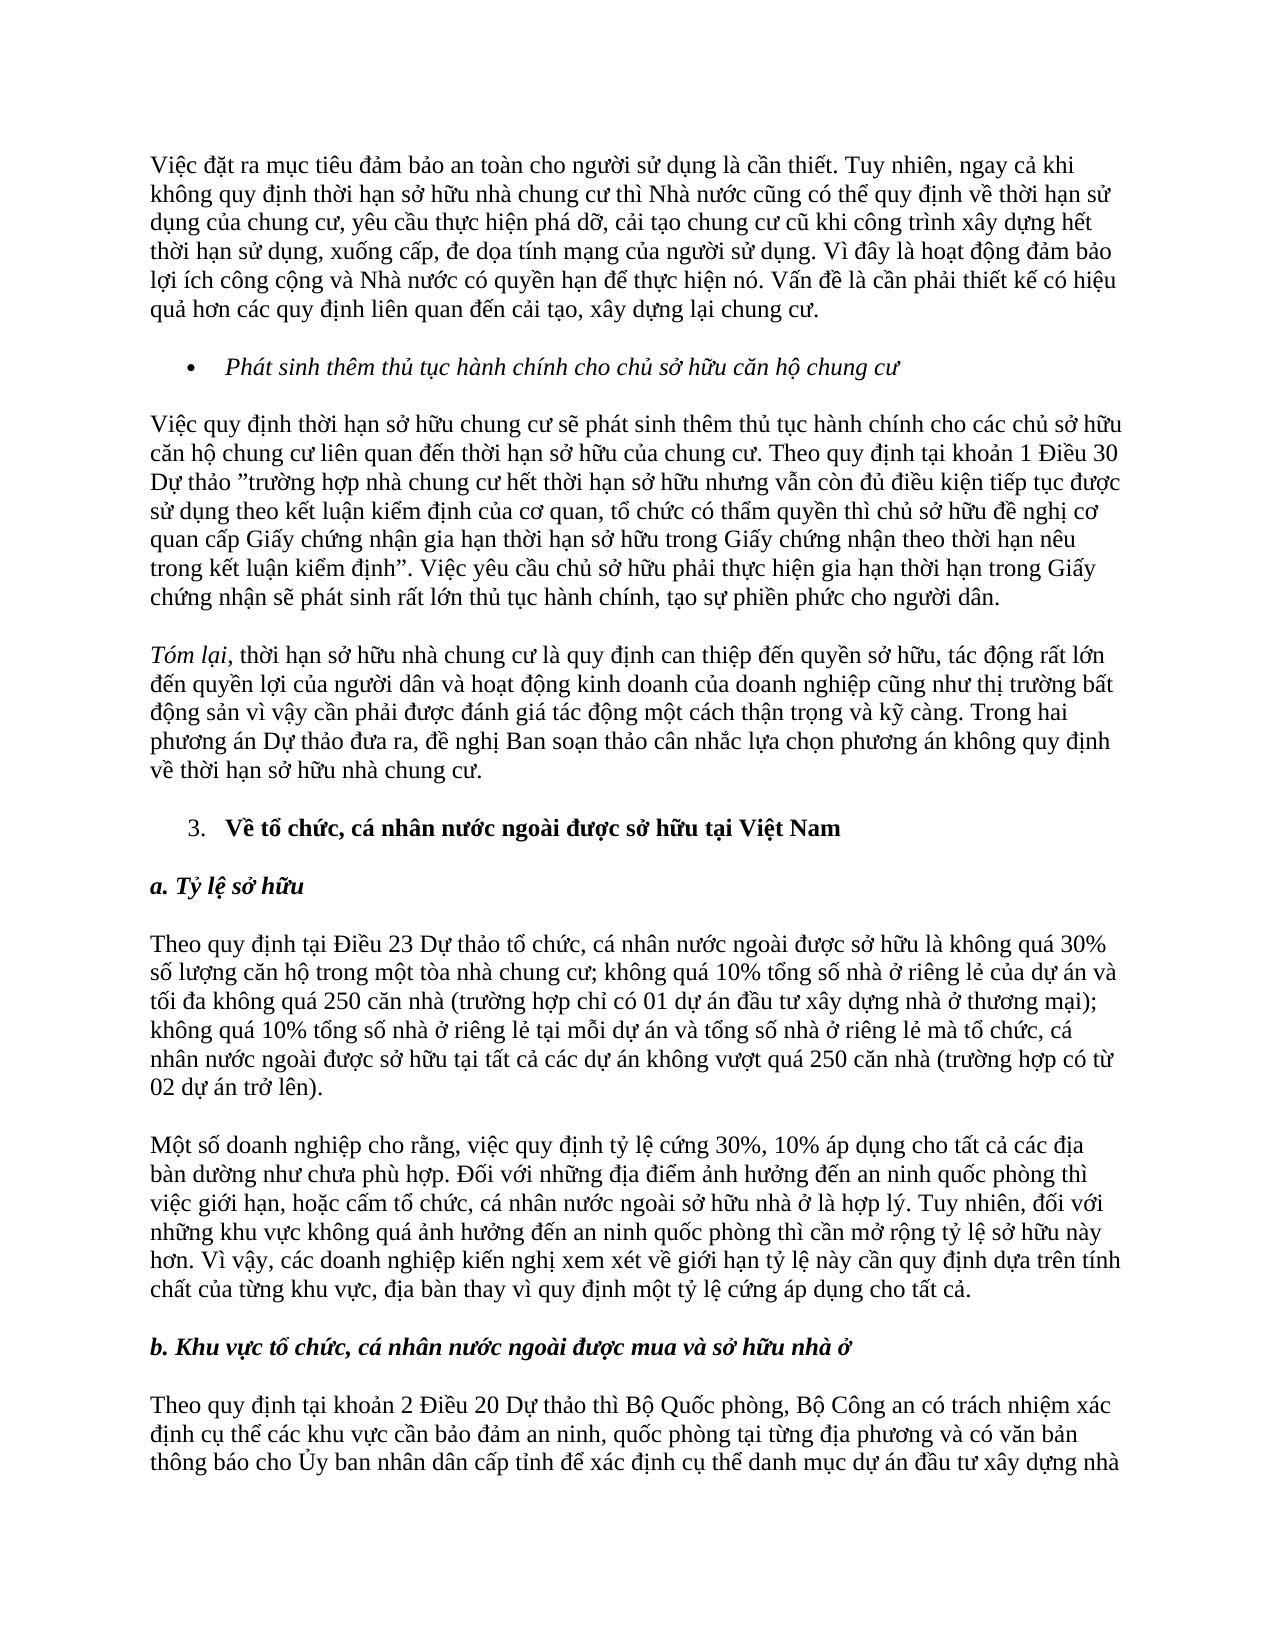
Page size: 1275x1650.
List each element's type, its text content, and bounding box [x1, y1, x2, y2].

text Việc đặt ra mục tiêu đảm bảo an toàn cho người sử dụng là cần thiết. Tuy nhiên, ngay cả khi không quy định thời hạn sở hữu nhà chung cư thì Nhà nước cũng có thể quy định về thời hạn sử dụng của chung cư, yêu cầu thực hiện phá dỡ, cải tạo chung cư cũ khi công trình xây dựng hết thời hạn sử dụng, xuống cấp, đe dọa tính mạng của người sử dụng. Vì đây là hoạt động đảm bảo lợi ích công cộng và Nhà nước có quyền hạn để thực hiện nó. Vấn đề là cần phải thiết kế có hiệu quả hơn các quy định liên quan đến cải tạo, xây dựng lại chung cư. [150, 150, 1125, 322]
text a. Tỷ lệ sở hữu [150, 871, 1125, 899]
text b. Khu vực tổ chức, cá nhân nước ngoài được mua và sở hữu nhà ở [150, 1332, 1125, 1361]
text Một số doanh nghiệp cho rằng, việc quy định tỷ lệ cứng 30%, 10% áp dụng cho tất cả các địa bàn dường như chưa phù hợp. Đối với những địa điểm ảnh hưởng đến an ninh quốc phòng thì việc giới hạn, hoặc cấm tổ chức, cá nhân nước ngoài sở hữu nhà ở là hợp lý. Tuy nhiên, đối với những khu vực không quá ảnh hưởng đến an ninh quốc phòng thì cần mở rộng tỷ lệ sở hữu này hơn. Vì vậy, các doanh nghiệp kiến nghị xem xét về giới hạn tỷ lệ này cần quy định dựa trên tính chất của từng khu vực, địa bàn thay vì quy định một tỷ lệ cứng áp dụng cho tất cả. [150, 1130, 1125, 1303]
text Theo quy định tại Điều 23 Dự thảo tổ chức, cá nhân nước ngoài được sở hữu là không quá 30% số lượng căn hộ trong một tòa nhà chung cư; không quá 10% tổng số nhà ở riêng lẻ của dự án và tối đa không quá 250 căn nhà (trường hợp chỉ có 01 dự án đầu tư xây dựng nhà ở thương mại); không quá 10% tổng số nhà ở riêng lẻ tại mỗi dự án và tổng số nhà ở riêng lẻ mà tổ chức, cá nhân nước ngoài được sở hữu tại tất cả các dự án không vượt quá 250 căn nhà (trường hợp có từ 02 dự án trở lên). [150, 929, 1125, 1101]
text Việc quy định thời hạn sở hữu chung cư sẽ phát sinh thêm thủ tục hành chính cho các chủ sở hữu căn hộ chung cư liên quan đến thời hạn sở hữu của chung cư. Theo quy định tại khoản 1 Điều 30 Dự thảo ”trường hợp nhà chung cư hết thời hạn sở hữu nhưng vẫn còn đủ điều kiện tiếp tục được sử dụng theo kết luận kiểm định của cơ quan, tổ chức có thẩm quyền thì chủ sở hữu đề nghị cơ quan cấp Giấy chứng nhận gia hạn thời hạn sở hữu trong Giấy chứng nhận theo thời hạn nêu trong kết luận kiểm định”. Việc yêu cầu chủ sở hữu phải thực hiện gia hạn thời hạn trong Giấy chứng nhận sẽ phát sinh rất lớn thủ tục hành chính, tạo sự phiền phức cho người dân. [150, 409, 1125, 611]
text Tóm lại, thời hạn sở hữu nhà chung cư là quy định can thiệp đến quyền sở hữu, tác động rất lớn đến quyền lợi của người dân và hoạt động kinh doanh của doanh nghiệp cũng như thị trường bất động sản vì vậy cần phải được đánh giá tác động một cách thận trọng và kỹ càng. Trong hai phương án Dự thảo đưa ra, đề nghị Ban soạn thảo cân nhắc lựa chọn phương án không quy định về thời hạn sở hữu nhà chung cư. [150, 640, 1125, 784]
list Về tổ chức, cá nhân nước ngoài được sở hữu tại Việt Nam [187, 813, 1125, 842]
list Phát sinh thêm thủ tục hành chính cho chủ sở hữu căn hộ chung cư [187, 352, 1125, 380]
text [150, 1390, 1125, 1476]
